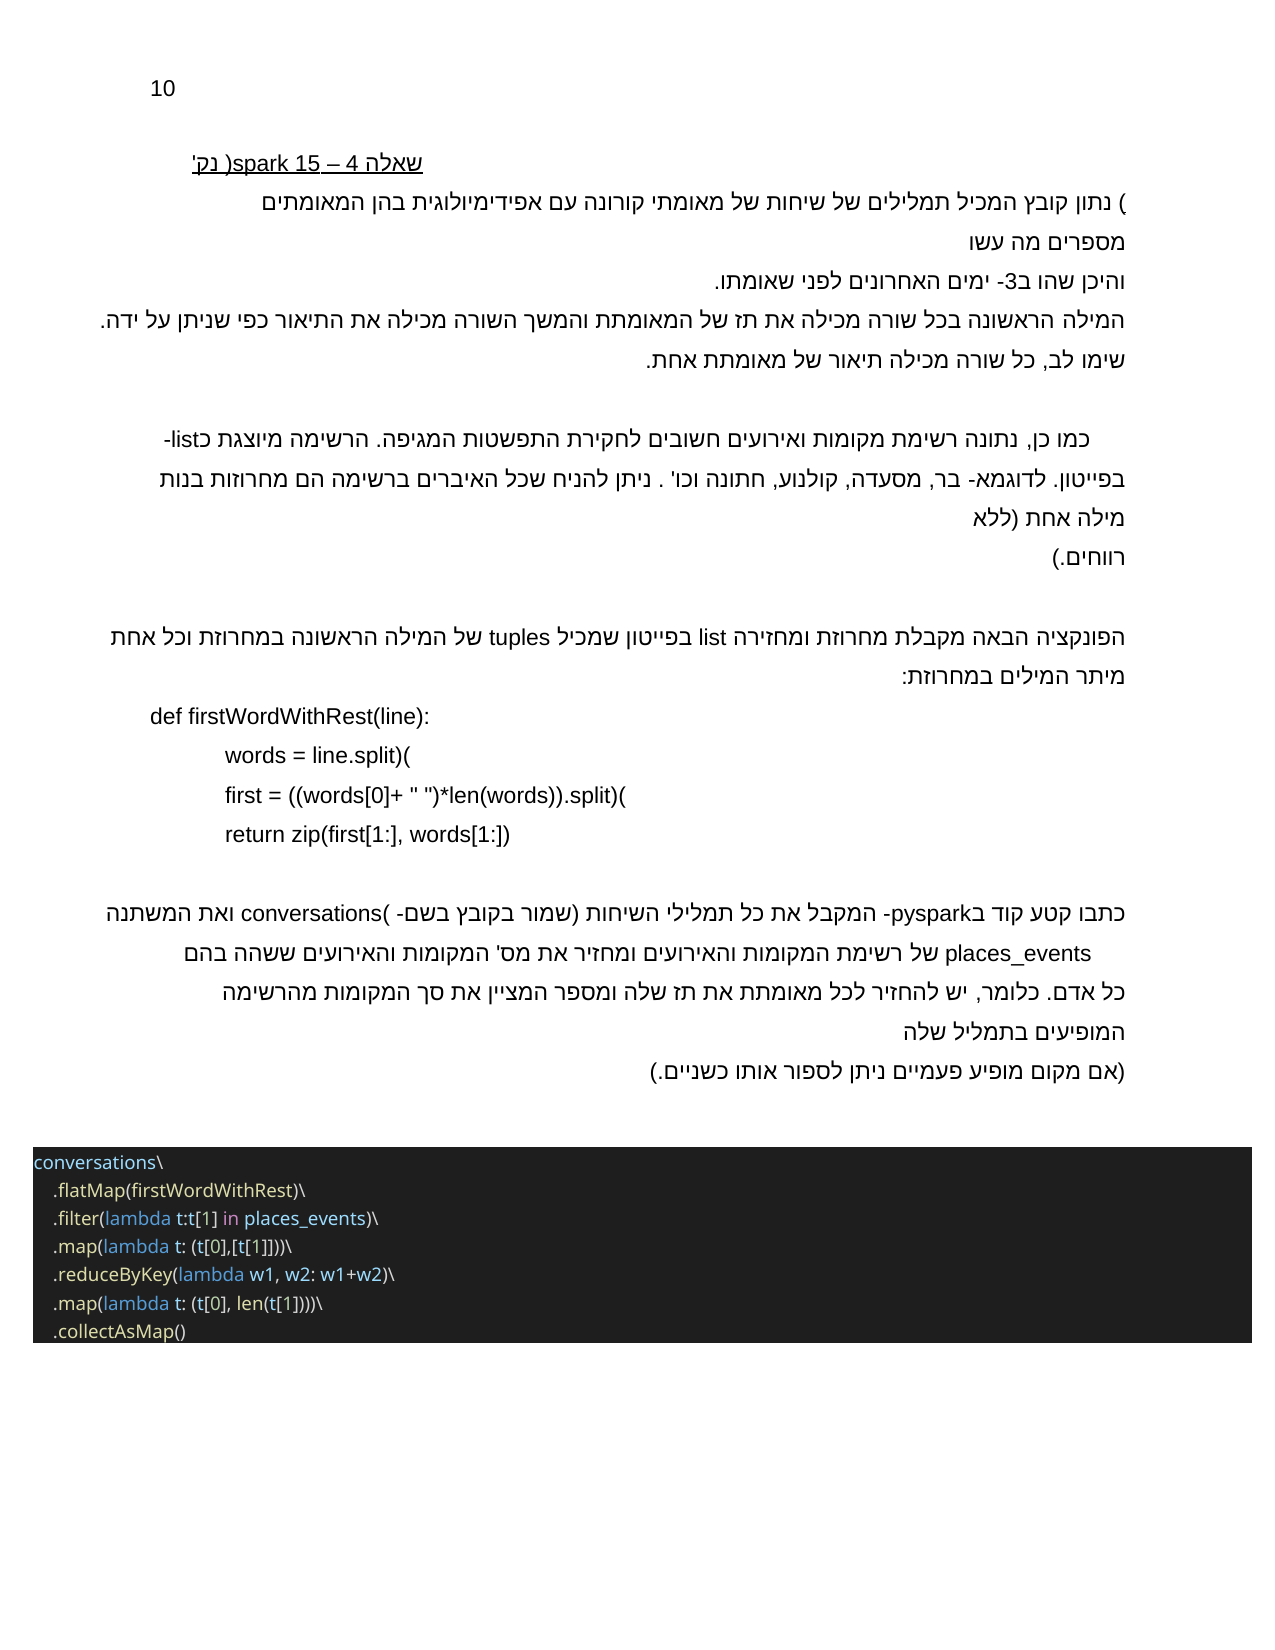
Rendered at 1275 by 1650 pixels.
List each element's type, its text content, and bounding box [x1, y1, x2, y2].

text .filter(lambda t:t[1] in places_events)\ [33, 1203, 1252, 1231]
text מיתר המילים במחרוזת: [33, 663, 1126, 689]
text conversations\ [33, 1147, 1252, 1175]
text כתבו קטע קוד בpyspark- המקבל את כל תמלילי השיחות (שמור בקובץ בשם- )conversations ואת המשתנה [33, 900, 1126, 927]
text first = ((words[0]+ " ")*len(words)).split)( return zip(first[1:], words[1:]) [225, 782, 628, 848]
text הפונקציה הבאה מקבלת מחרוזת ומחזירה list בפייטון שמכיל tuples של המילה הראשונה במחרוזת וכל אחת [33, 624, 1126, 650]
text המילה הראשונה בכל שורה מכילה את תז של המאומתת והמשך השורה מכילה את התיאור כפי שניתן על ידה. [33, 307, 1125, 334]
text (אם מקום מופיע פעמיים ניתן לספור אותו כשניים.) [33, 1058, 1125, 1084]
text שימו לב, כל שורה מכילה תיאור של מאומתת אחת. [33, 347, 1125, 373]
text והיכן שהו ב3- ימים האחרונים לפני שאומתו. [33, 268, 1126, 294]
text .map(lambda t: (t[0], len(t[1])))\ [33, 1287, 1252, 1315]
text places_events של רשימת המקומות והאירועים ומחזיר את מס' המקומות והאירועים ששהה בהם כל אדם. כלומר, יש להחזיר לכל מאומתת את תז שלה ומספר המציין את סך המקומות מהרשימה המופיעים בתמליל שלה [156, 940, 1126, 1045]
text .collectAsMap() [33, 1315, 1252, 1343]
text def firstWordWithRest(line): words = line.split)( [150, 703, 432, 768]
text שאלה 4 – spark 15( נק' ) נתון קובץ המכיל תמלילים של שיחות של מאומתי קורונה עם אפידימיולוגית בהן המאומתים מספרים מה עשו [189, 149, 1126, 255]
text .reduceByKey(lambda w1, w2: w1+w2)\ [33, 1259, 1252, 1287]
text .flatMap(firstWordWithRest)\ [33, 1175, 1252, 1203]
text .map(lambda t: (t[0],[t[1]]))\ [33, 1231, 1252, 1259]
text כמו כן, נתונה רשימת מקומות ואירועים חשובים לחקירת התפשטות המגיפה. הרשימה מיוצגת כlist- בפייטון. לדוגמא- בר, מסעדה, קולנוע, חתונה וכו' . ניתן להניח שכל האיברים ברשימה הם מחרוזות בנות מילה אחת (ללא [153, 426, 1126, 531]
text רווחים.) [33, 544, 1126, 571]
